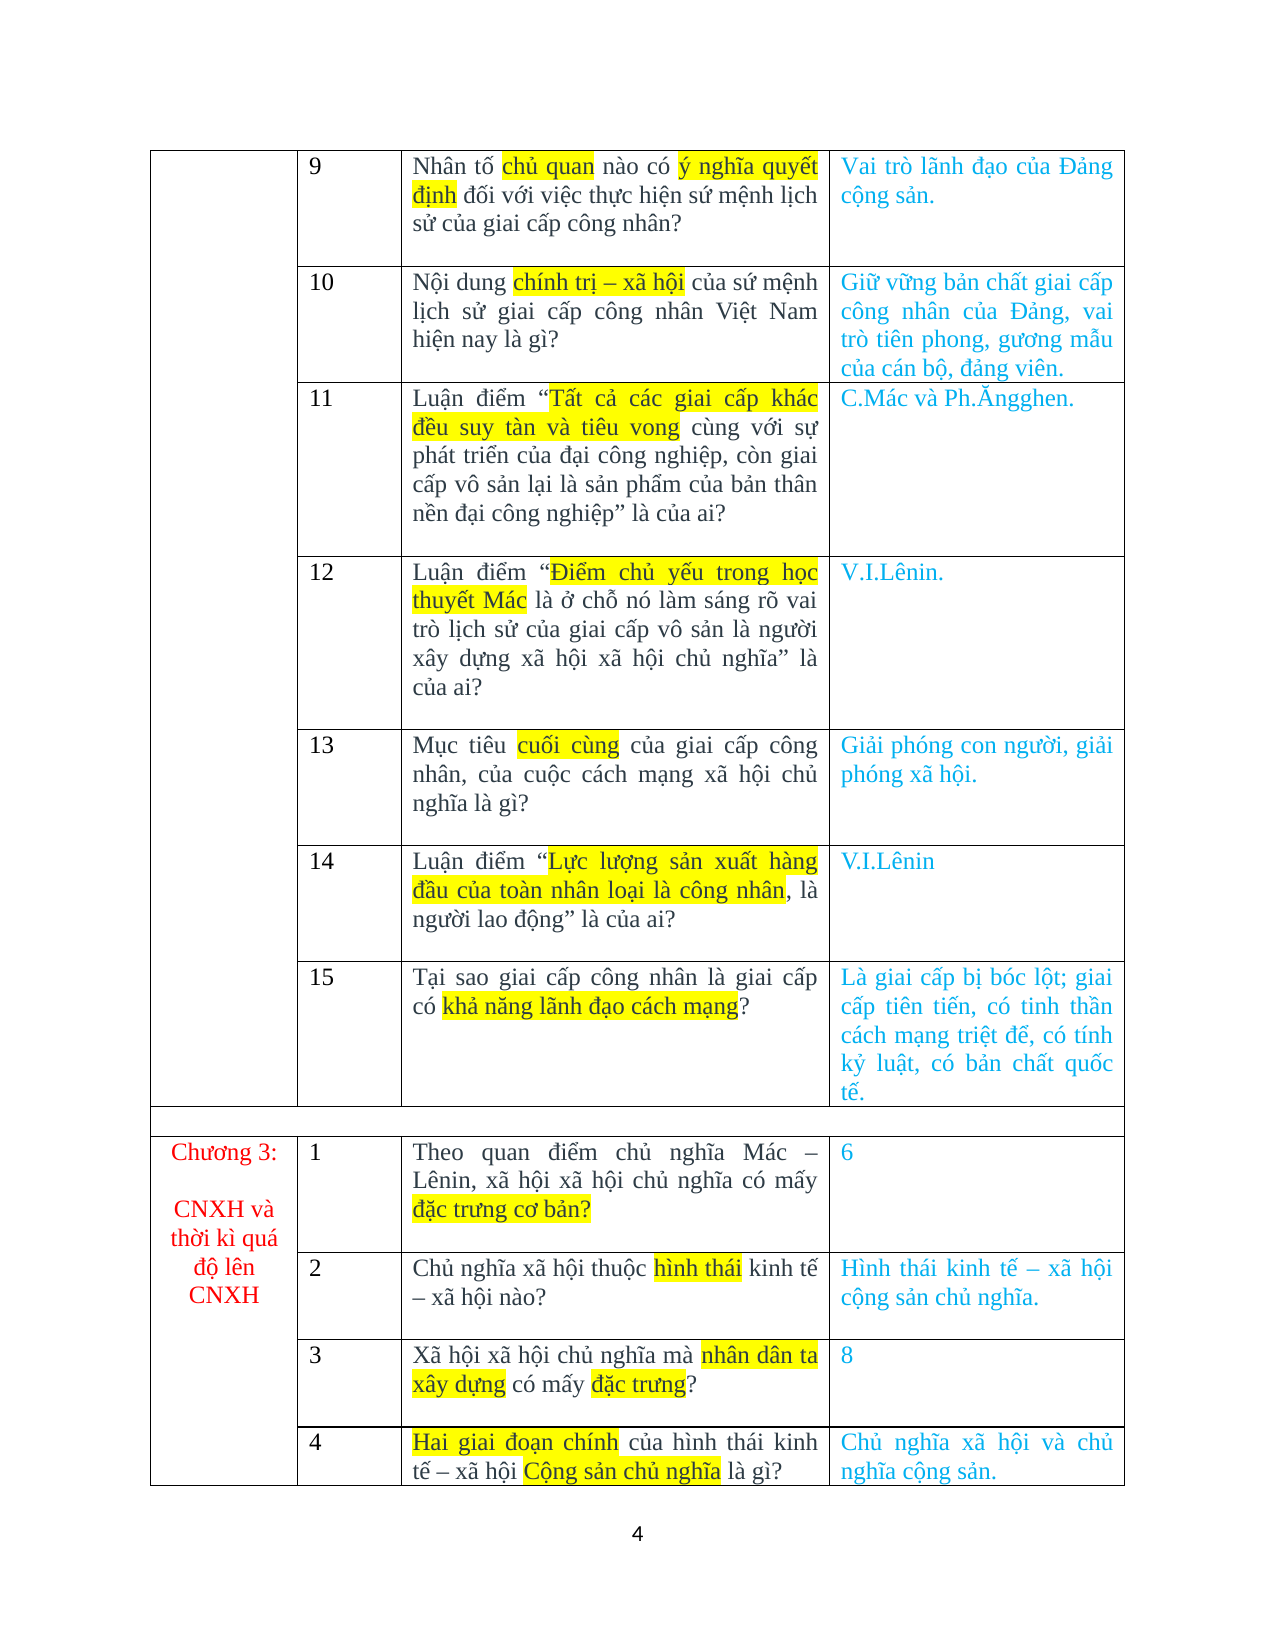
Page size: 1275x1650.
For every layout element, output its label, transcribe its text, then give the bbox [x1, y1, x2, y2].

table_cell 12 [298, 557, 401, 729]
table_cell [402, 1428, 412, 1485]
table_cell V.I.Lênin. [830, 557, 1124, 729]
table_cell Chủ nghĩa xã hội thuộc hình thái kinh tế – xã hội nào? [402, 1253, 829, 1339]
table_cell Xã hội xã hội chủ nghĩa mà nhân dân ta xây dựng có mấy đặc trưng? [402, 1340, 829, 1426]
table_cell 4 [298, 1428, 401, 1485]
table_cell Giải phóng con người, giải phóng xã hội. [830, 730, 1124, 845]
table_cell V.I.Lênin [830, 846, 1124, 961]
table_cell 8 [830, 1340, 1124, 1426]
table_cell 10 [298, 267, 401, 382]
table_cell Tại sao giai cấp công nhân là giai cấp có khả năng lãnh đạo cách mạng? [402, 962, 829, 1106]
table_cell Là giai cấp bị bóc lột; giai cấp tiên tiến, có tinh thần cách mạng triệt để, có tính kỷ luật, có bản chất quốc tế. [830, 962, 1124, 1106]
table_cell 11 [298, 383, 401, 556]
table_cell Luận điểm “Lực lượng sản xuất hàng đầu của toàn nhân loại là công nhân, là người lao động” là của ai? [402, 846, 829, 961]
table_cell 6 [830, 1137, 1124, 1252]
table_cell 9 [298, 151, 401, 266]
table_cell 1 [298, 1137, 401, 1252]
table_cell 15 [298, 962, 401, 1106]
table_cell Mục tiêu cuối cùng của giai cấp công nhân, của cuộc cách mạng xã hội chủ nghĩa là gì? [402, 730, 829, 845]
table_cell 14 [298, 846, 401, 961]
table_cell Theo quan điểm chủ nghĩa Mác – Lênin, xã hội xã hội chủ nghĩa có mấy đặc trưng cơ bản? [402, 1137, 829, 1252]
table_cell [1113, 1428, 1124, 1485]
table_cell Giữ vững bản chất giai cấp công nhân của Đảng, vai trò tiên phong, gương mẫu của cán bộ, đảng viên. [830, 267, 1124, 382]
table_cell Vai trò lãnh đạo của Đảng cộng sản. [830, 151, 1124, 266]
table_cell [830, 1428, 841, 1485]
table_cell Luận điểm “Tất cả các giai cấp khác đều suy tàn và tiêu vong cùng với sự phát triển của đại công nghiệp, còn giai cấp vô sản lại là sản phẩm của bản thân nền đại công nghiệp” là của ai? [402, 383, 829, 556]
table_cell Nhân tố chủ quan nào có ý nghĩa quyết định đối với việc thực hiện sứ mệnh lịch sử của giai cấp công nhân? [402, 151, 829, 266]
table_cell Luận điểm “Điểm chủ yếu trong học thuyết Mác là ở chỗ nó làm sáng rõ vai trò lịch sử của giai cấp vô sản là người xây dựng xã hội xã hội chủ nghĩa” là của ai? [402, 557, 829, 729]
table_cell 13 [298, 730, 401, 845]
table_cell Hình thái kinh tế – xã hội cộng sản chủ nghĩa. [830, 1253, 1124, 1339]
table_cell Nội dung chính trị – xã hội của sứ mệnh lịch sử giai cấp công nhân Việt Nam hiện nay là gì? [402, 267, 829, 382]
table_cell 2 [298, 1253, 401, 1339]
table_cell 3 [298, 1340, 401, 1426]
table_cell C.Mác và Ph.Ăngghen. [830, 383, 1124, 556]
table_cell Chương 3: CNXH và thời kì quá độ lên CNXH [151, 1137, 297, 1485]
table_cell [151, 1107, 1124, 1136]
